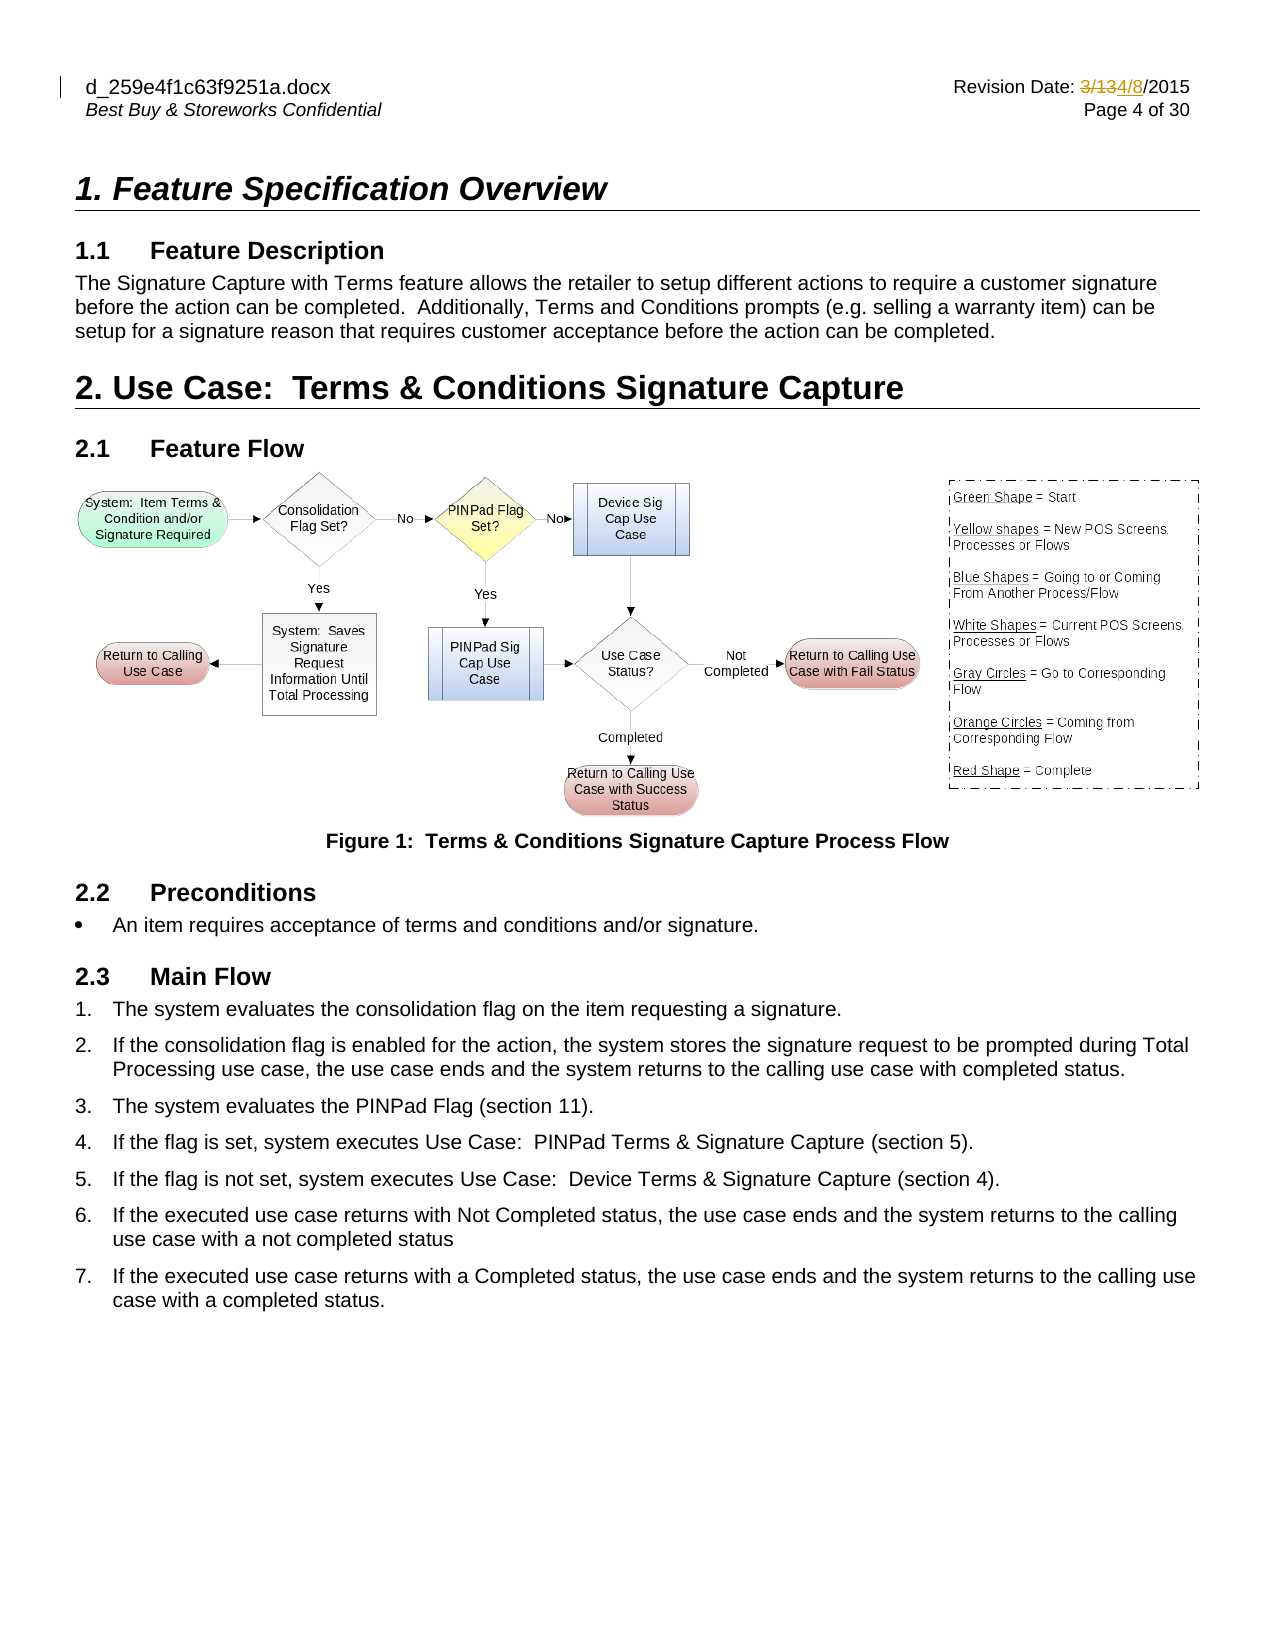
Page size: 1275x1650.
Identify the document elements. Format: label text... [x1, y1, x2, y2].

list The system evaluates the consolidation flag on the item requesting a signature. [75, 997, 1200, 1021]
list If the flag is not set, system executes (section 4). [75, 1167, 1200, 1191]
list If the executed use case returns with Not Completed status, the use case ends and the system returns to the calling use case with a not completed status [75, 1203, 1200, 1251]
subtitle Preconditions [75, 878, 1200, 907]
list An item requires acceptance of terms and conditions and/or signature. [75, 913, 1200, 937]
list The system evaluates the PINPad Flag (section 11). [75, 1094, 1200, 1118]
subtitle Feature Description [75, 236, 1200, 265]
list If the consolidation flag is enabled for the action, the system stores the signature request to be prompted during Total Processing use case, the use case ends and the system returns to the calling use case with completed status. [75, 1033, 1200, 1081]
subtitle Main Flow [75, 962, 1200, 991]
subtitle Use Case: Terms & Conditions Signature Capture [75, 368, 1200, 408]
text The Signature Capture with Terms feature allows the retailer to setup different actions to require a customer signature before the action can be completed. Additionally, Terms and Conditions prompts (e.g. selling a warranty item) can be setup for a signature reason that requires customer acceptance before the action can be completed. [75, 271, 1200, 343]
subtitle Feature Specification Overview [75, 169, 1200, 210]
subtitle Feature Flow [75, 434, 1200, 463]
list If the flag is set, system executes (section 5). [75, 1130, 1200, 1154]
list If the executed use case returns with a Completed status, the use case ends and the system returns to the calling use case with a completed status. [75, 1263, 1200, 1311]
